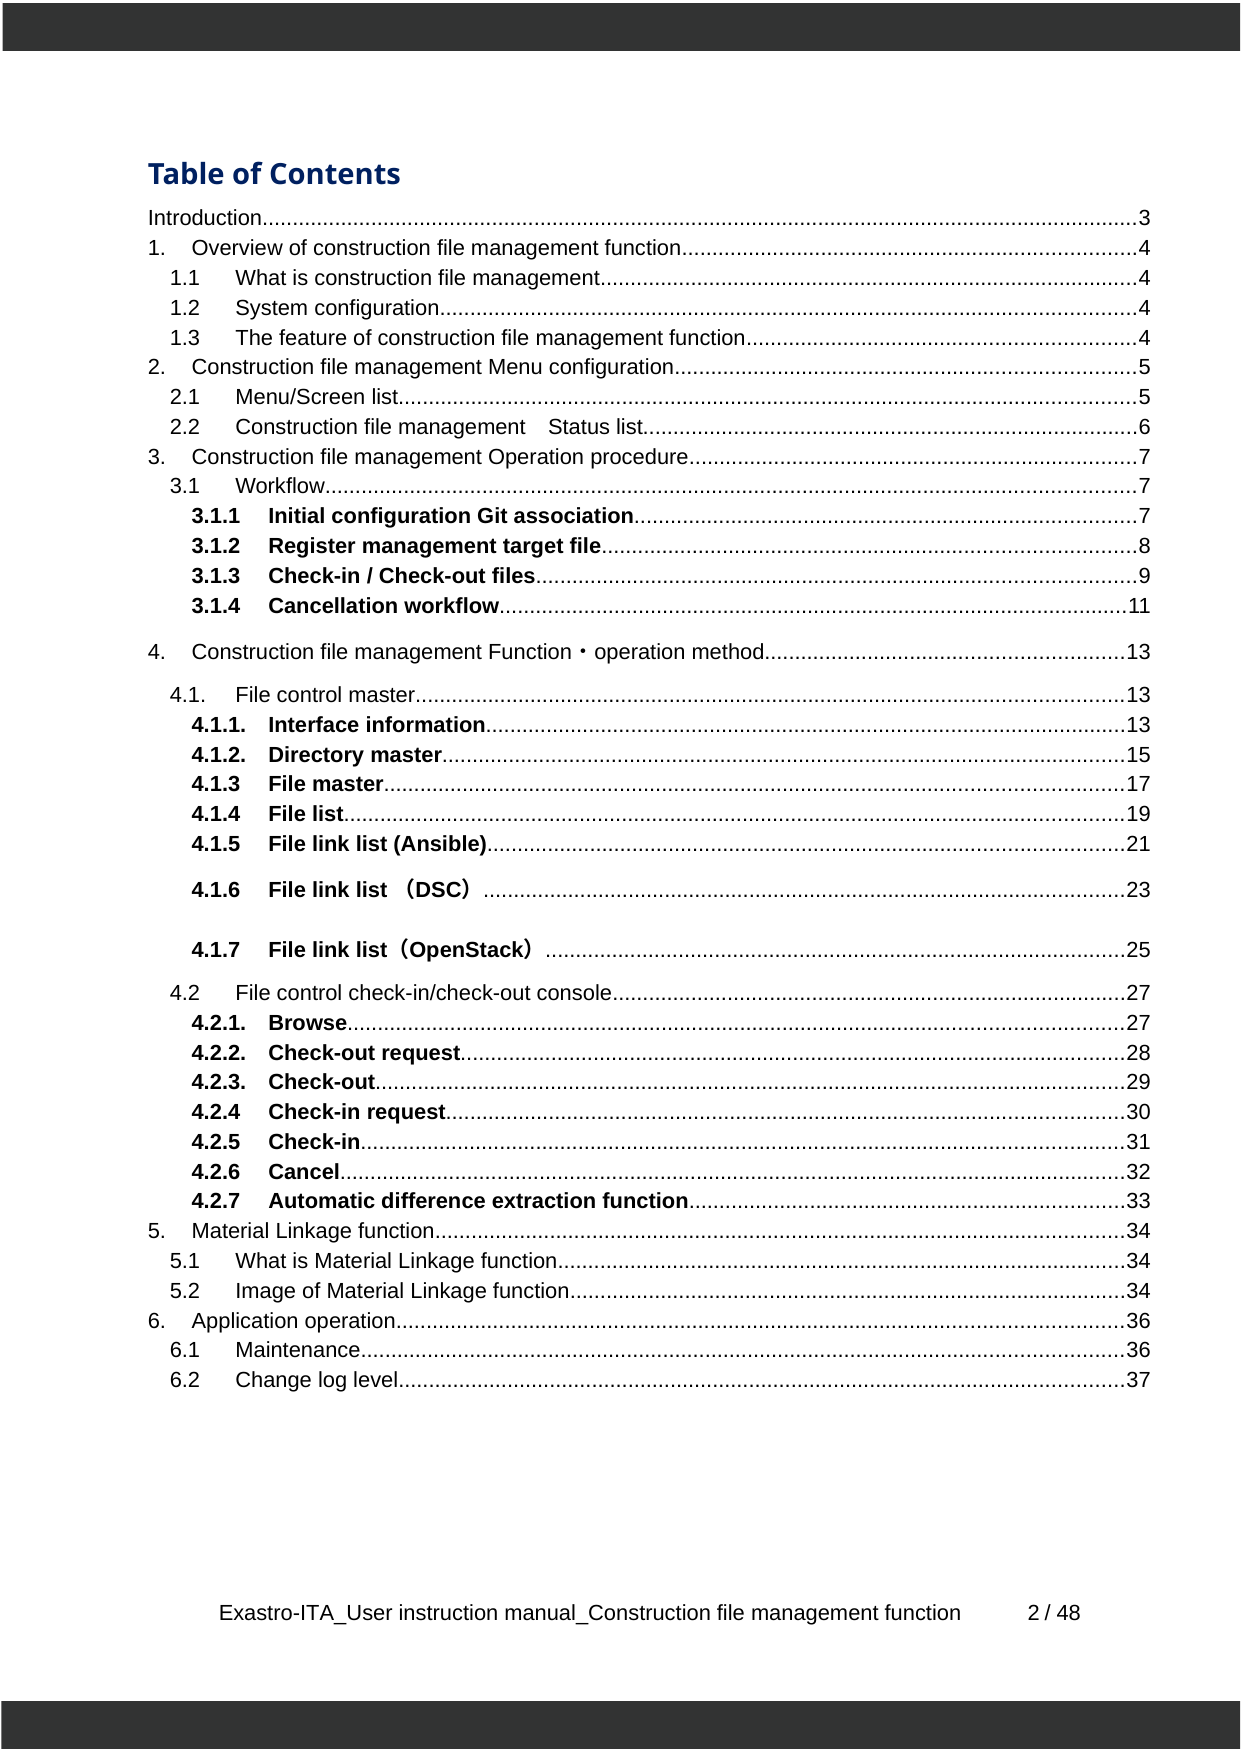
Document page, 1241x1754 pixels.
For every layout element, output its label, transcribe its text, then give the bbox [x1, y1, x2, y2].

text 3.1.4 Cancellation workflow 11 [191, 590, 1152, 620]
text 4.2.5 Check-in 31 [191, 1126, 1152, 1156]
text 3.1 Workflow 7 [169, 471, 1152, 501]
text 4.2.6 Cancel 32 [191, 1156, 1152, 1186]
text 4.1.4 File list 19 [191, 799, 1152, 828]
text 3.1.3 Check-in / Check-out files 9 [191, 560, 1152, 590]
text 1. Overview of construction file management function 4 [148, 233, 1152, 262]
text 5.2 Image of Material Linkage function 34 [169, 1275, 1152, 1305]
text 4.2.3. Check-out 29 [191, 1067, 1152, 1097]
text 4.2.2. Check-out request 28 [191, 1037, 1152, 1067]
text 4.2.4 Check-in request 30 [191, 1097, 1152, 1126]
text 4.2.1. Browse 27 [191, 1007, 1152, 1037]
text 5.1 What is Material Linkage function 34 [169, 1246, 1152, 1275]
text 1.1 What is construction file management 4 [169, 262, 1152, 292]
picture [2, 3, 1241, 51]
text 4.2.7 Automatic difference extraction function 33 [191, 1186, 1152, 1216]
text 4.1.5 File link list (Ansible) 21 [191, 828, 1152, 858]
text 4.1.2. Directory master 15 [191, 739, 1152, 769]
text 4.2 File control check-in/check-out console 27 [169, 977, 1152, 1007]
text Introduction 3 [148, 203, 1152, 233]
text 1.2 System configuration 4 [169, 292, 1152, 322]
text 4.1.7 File link list（OpenStack） 25 [191, 918, 1152, 977]
text 1.3 The feature of construction file management function 4 [169, 322, 1152, 352]
text 3.1.2 Register management target file 8 [191, 531, 1152, 560]
text 6.1 Maintenance 36 [169, 1335, 1152, 1365]
text 5. Material Linkage function 34 [148, 1216, 1152, 1246]
text 3. Construction file management Operation procedure 7 [148, 441, 1152, 471]
text 3.1.1 Initial configuration Git association 7 [191, 501, 1152, 531]
picture [1, 1701, 1241, 1749]
text 4.1. File control master 13 [169, 679, 1152, 709]
text 2.2 Construction file management Status list 6 [169, 411, 1152, 441]
text 6. Application operation 36 [148, 1305, 1152, 1335]
text 2.1 Menu/Screen list 5 [169, 382, 1152, 411]
text 4. Construction file management Function・operation method 13 [148, 620, 1152, 679]
text 4.1.3 File master 17 [191, 769, 1152, 799]
text 4.1.1. Interface information 13 [191, 709, 1152, 739]
text 6.2 Change log level 37 [169, 1365, 1152, 1394]
text 2. Construction file management Menu configuration 5 [148, 352, 1152, 382]
text 4.1.6 File link list （DSC） 23 [191, 858, 1152, 918]
